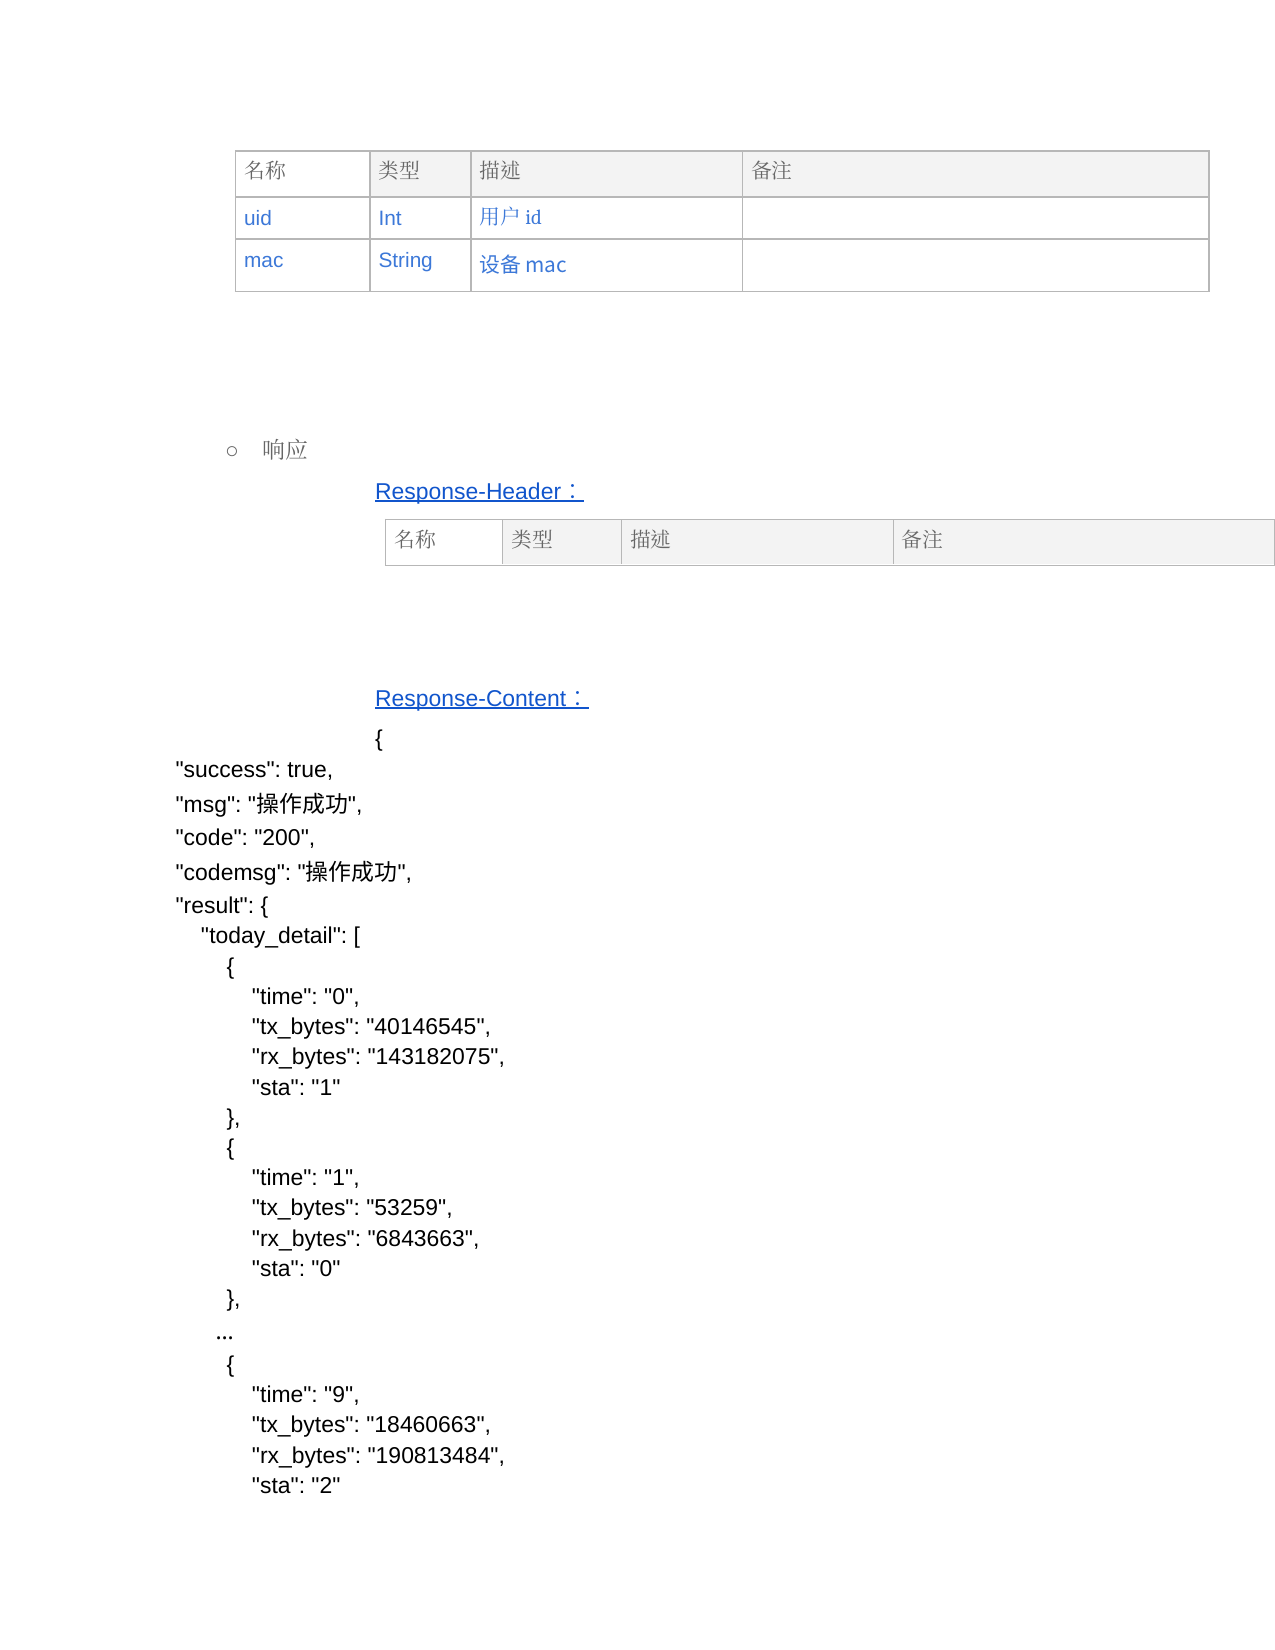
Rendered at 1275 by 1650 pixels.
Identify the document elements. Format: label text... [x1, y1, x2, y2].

text "codemsg": "操作成功", [150, 854, 1125, 887]
text "time": "1", [150, 1164, 1125, 1190]
text "today_detail": [ [150, 922, 1125, 949]
table_header 备注 [743, 152, 1208, 196]
text }, [150, 1285, 1125, 1311]
table_header 类型 [371, 152, 470, 196]
text "rx_bytes": "143182075", [150, 1043, 1125, 1069]
text "tx_bytes": "40146545", [150, 1013, 1125, 1039]
text "result": { [150, 892, 1125, 918]
table_header 名称 [386, 520, 502, 564]
text "sta": "1" [150, 1073, 1125, 1100]
table_header 备注 [894, 520, 1274, 564]
text Response-Content： [375, 684, 1125, 712]
text "sta": "2" [150, 1472, 1125, 1498]
table_header 名称 [236, 152, 369, 196]
text }, [150, 1104, 1125, 1130]
table_cell [743, 240, 1208, 291]
table_header 描述 [622, 520, 893, 564]
text "code": "200", [150, 824, 1125, 850]
text "rx_bytes": "6843663", [150, 1224, 1125, 1251]
text { [150, 725, 1125, 752]
text "rx_bytes": "190813484", [150, 1442, 1125, 1468]
table_cell 设备mac [472, 240, 742, 291]
text "tx_bytes": "18460663", [150, 1411, 1125, 1438]
list 响应 [225, 437, 1125, 464]
text { [150, 953, 1125, 979]
table_cell Int [371, 198, 470, 238]
text "msg": "操作成功", [150, 786, 1125, 819]
text "time": "9", [150, 1381, 1125, 1408]
text { [150, 1351, 1125, 1377]
table_cell [743, 198, 1208, 238]
text "success": true, [150, 756, 1125, 782]
table_header 类型 [503, 520, 621, 564]
table_cell String [371, 240, 470, 291]
table_cell mac [236, 240, 369, 291]
text "tx_bytes": "53259", [150, 1194, 1125, 1221]
table_cell uid [236, 198, 369, 238]
text "time": "0", [150, 983, 1125, 1009]
table_cell 用户id [472, 198, 742, 238]
text Response-Header： [375, 478, 1125, 505]
text { [150, 1134, 1125, 1160]
text … [150, 1315, 1125, 1346]
table_header 描述 [472, 152, 742, 196]
text "sta": "0" [150, 1255, 1125, 1281]
